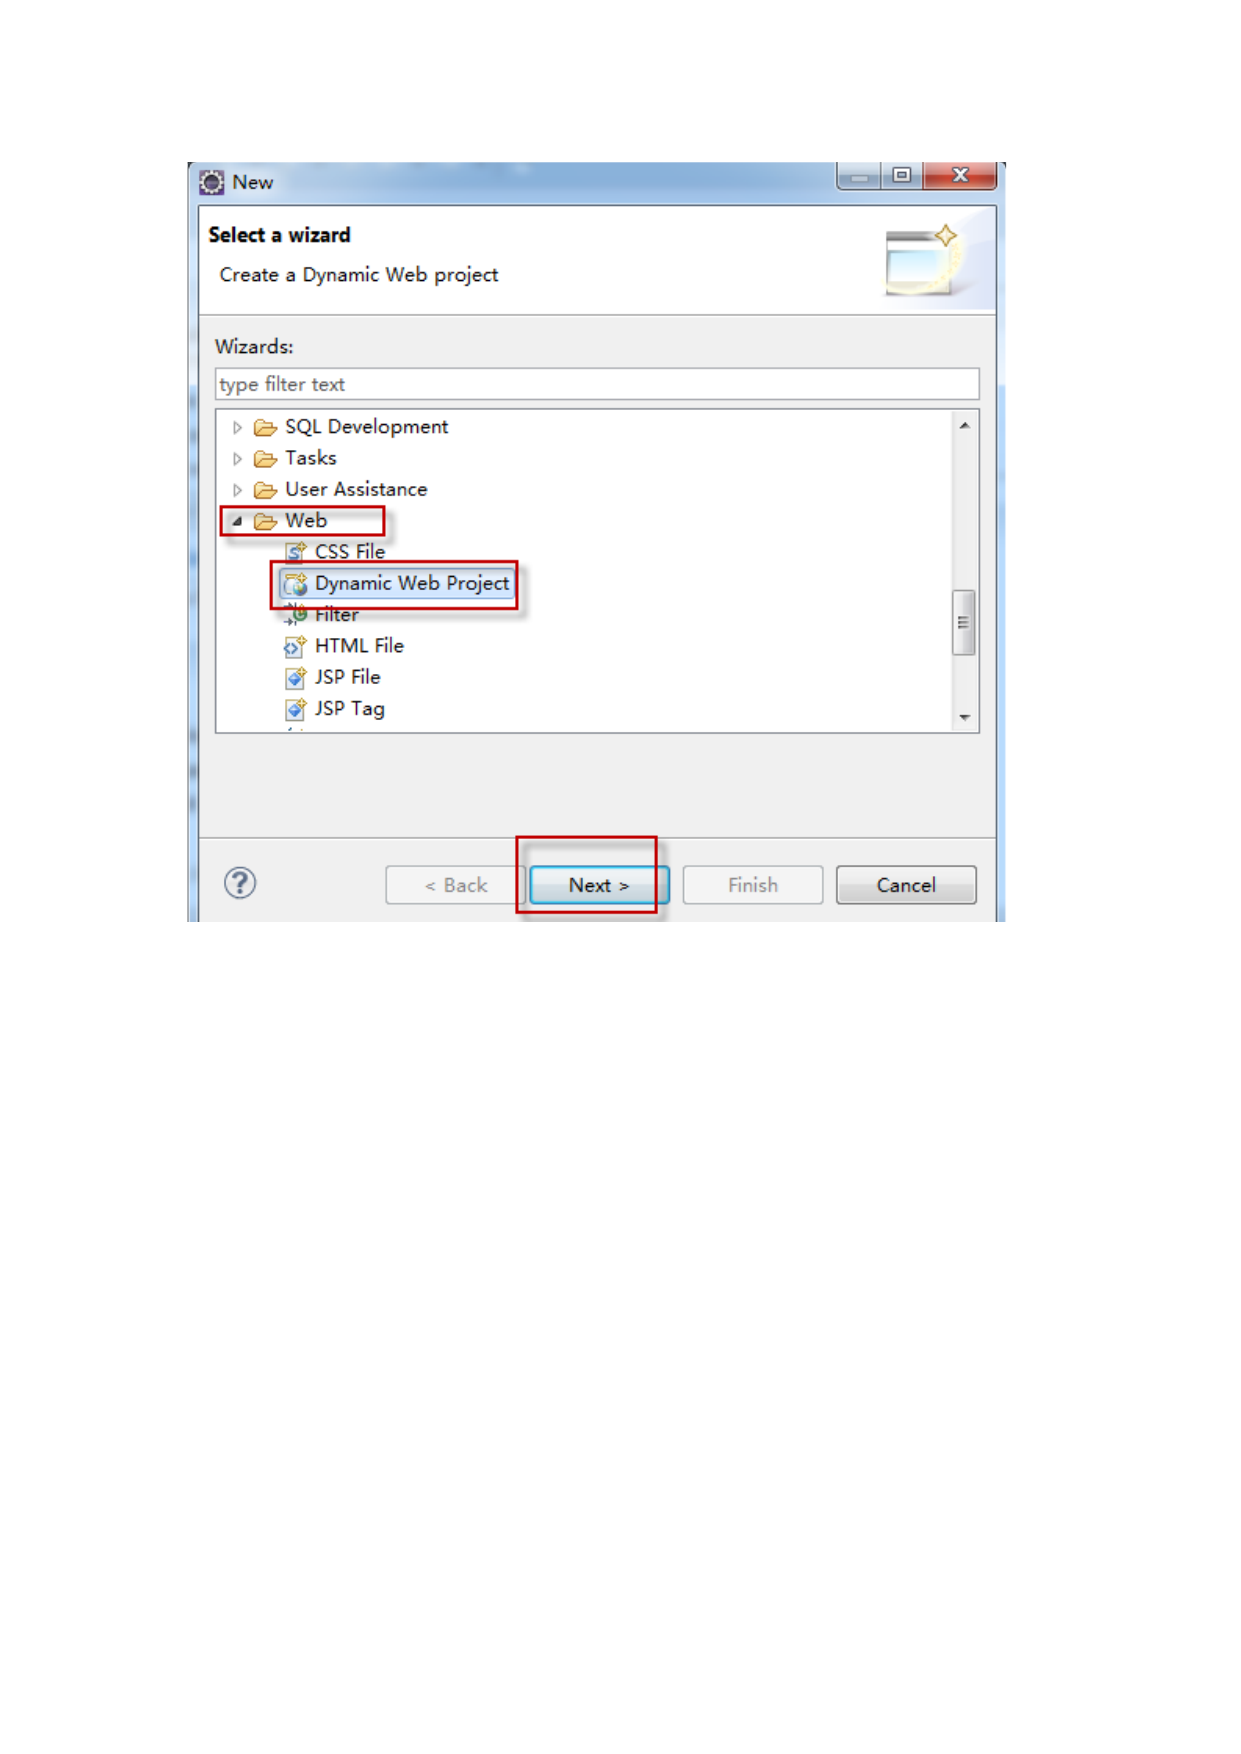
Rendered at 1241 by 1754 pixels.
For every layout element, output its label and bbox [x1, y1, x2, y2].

picture [187, 162, 1007, 922]
